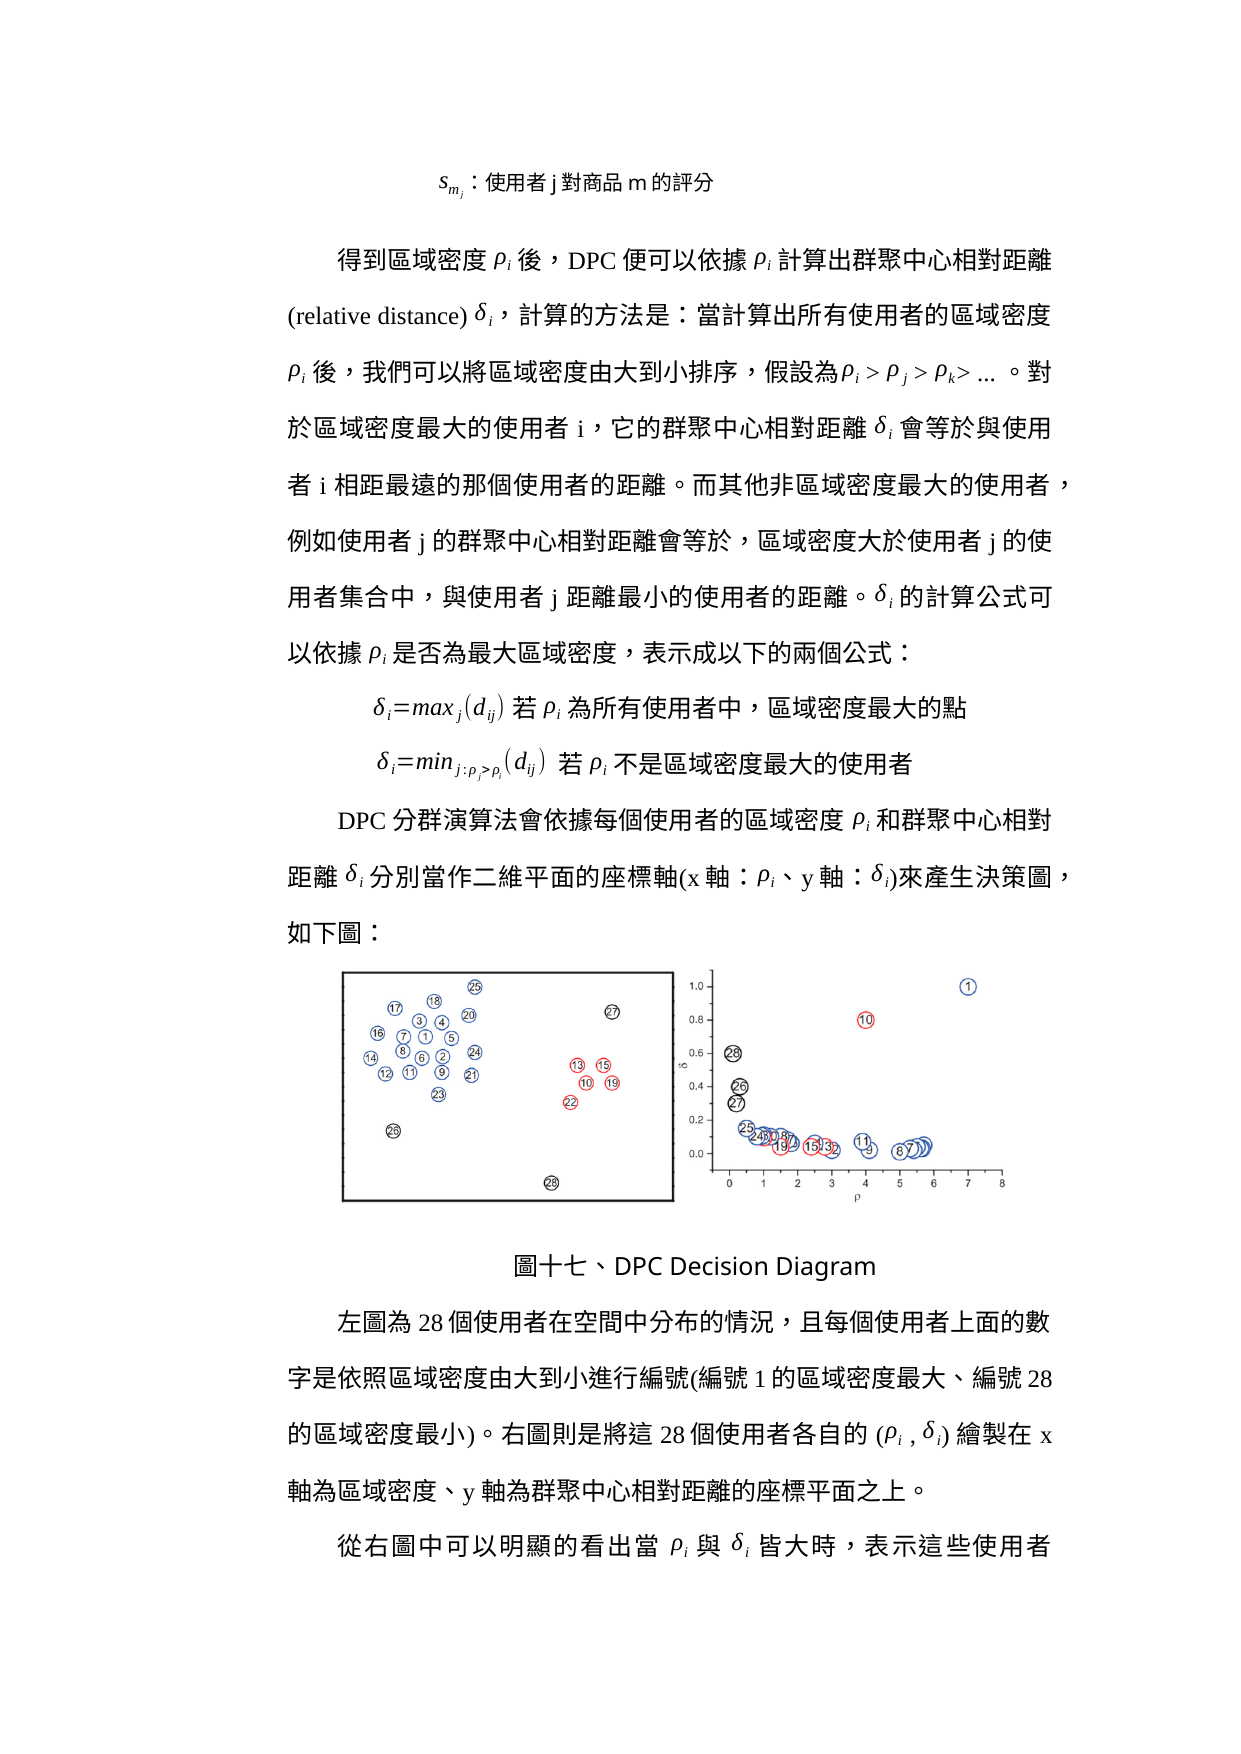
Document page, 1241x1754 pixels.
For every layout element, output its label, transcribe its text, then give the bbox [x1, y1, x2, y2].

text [287, 1526, 1053, 1563]
list 左圖為28個使用者在空間中分布的情況，且每個使用者上面的數字是依照區域密度由大到小進行編號(編號1的區域密度最大、編號28的區域密度最小)。右圖則是將這28個使用者各自的 ( , ) 繪製在 x 軸為區域密度、y 軸為群聚中心相對距離的座標平面之上。 [287, 1302, 1053, 1508]
list DPC 分群演算法會依據每個使用者的區域密度 和群聚中心相對距離 分別當作二維平面的座標軸(x軸：、y軸：)來產生決策圖，如下圖： [287, 800, 1053, 950]
picture [337, 968, 1013, 1205]
text ：使用者j對商品m的評分 [387, 164, 1053, 202]
list 得到區域密度 後，DPC 便可以依據 計算出群聚中心相對距離(relative distance) ，計算的方法是：當計算出所有使用者的區域密度 後，我們可以將區域密度由大到小排序，假設為 > > > ... 。對於區域密度最大的使用者 i，它的群聚中心相對距離 會等於與使用者 i 相距最遠的那個使用者的距離。而其他非區域密度最大的使用者，例如使用者 j 的群聚中心相對距離會等於，區域密度大於使用者 j 的使用者集合中，與使用者 j 距離最小的使用者的距離。 的計算公式可以依據 是否為最大區域密度，表示成以下的兩個公式： [287, 239, 1053, 671]
text 圖十七、DPC Decision Diagram [287, 1246, 1053, 1283]
text 若 為所有使用者中，區域密度最大的點 [237, 689, 1053, 726]
text 若 不是區域密度最大的使用者 [187, 744, 1053, 782]
